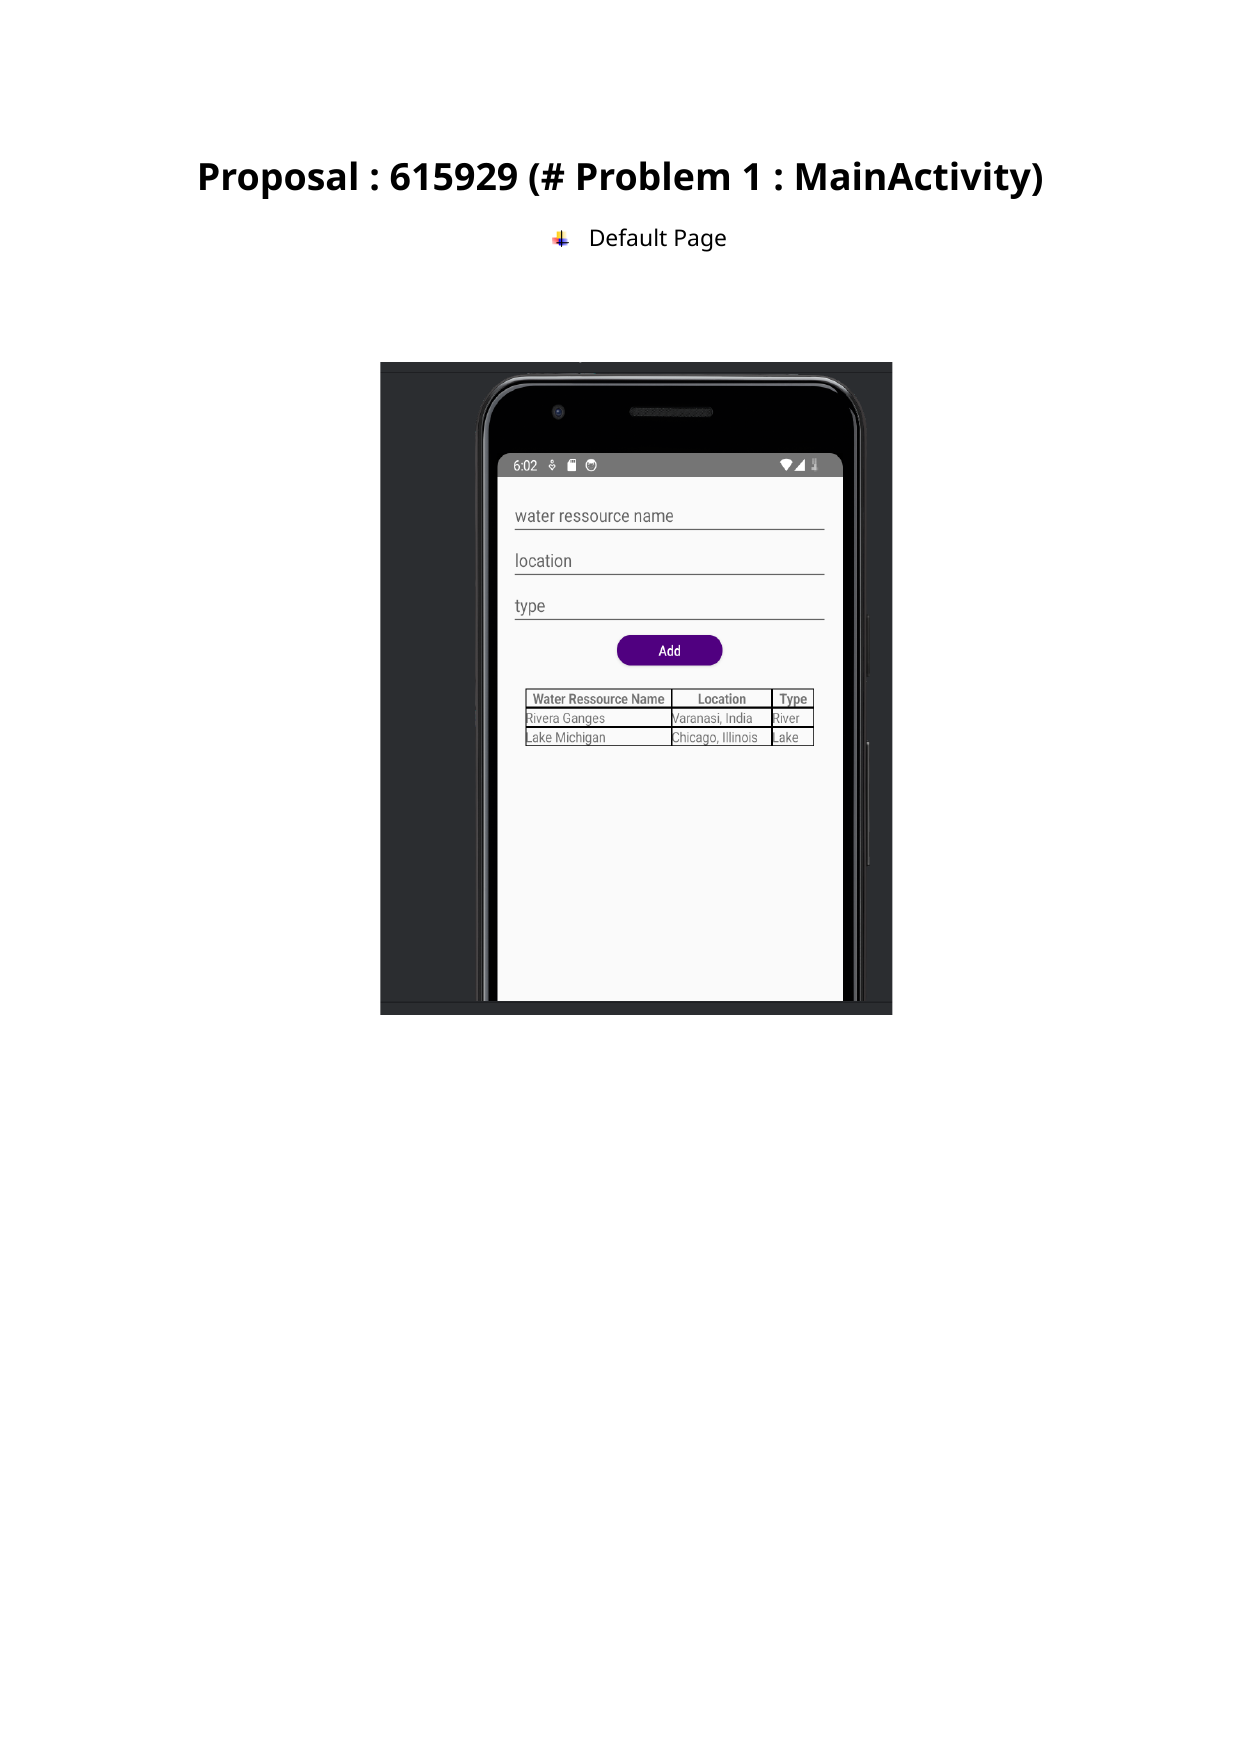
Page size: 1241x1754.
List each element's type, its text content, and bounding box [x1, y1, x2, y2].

picture [552, 229, 569, 247]
list Default Page [187, 222, 1090, 253]
text Proposal : 615929 (# Problem 1 : MainActivity) [150, 150, 1090, 201]
picture [380, 362, 893, 1015]
